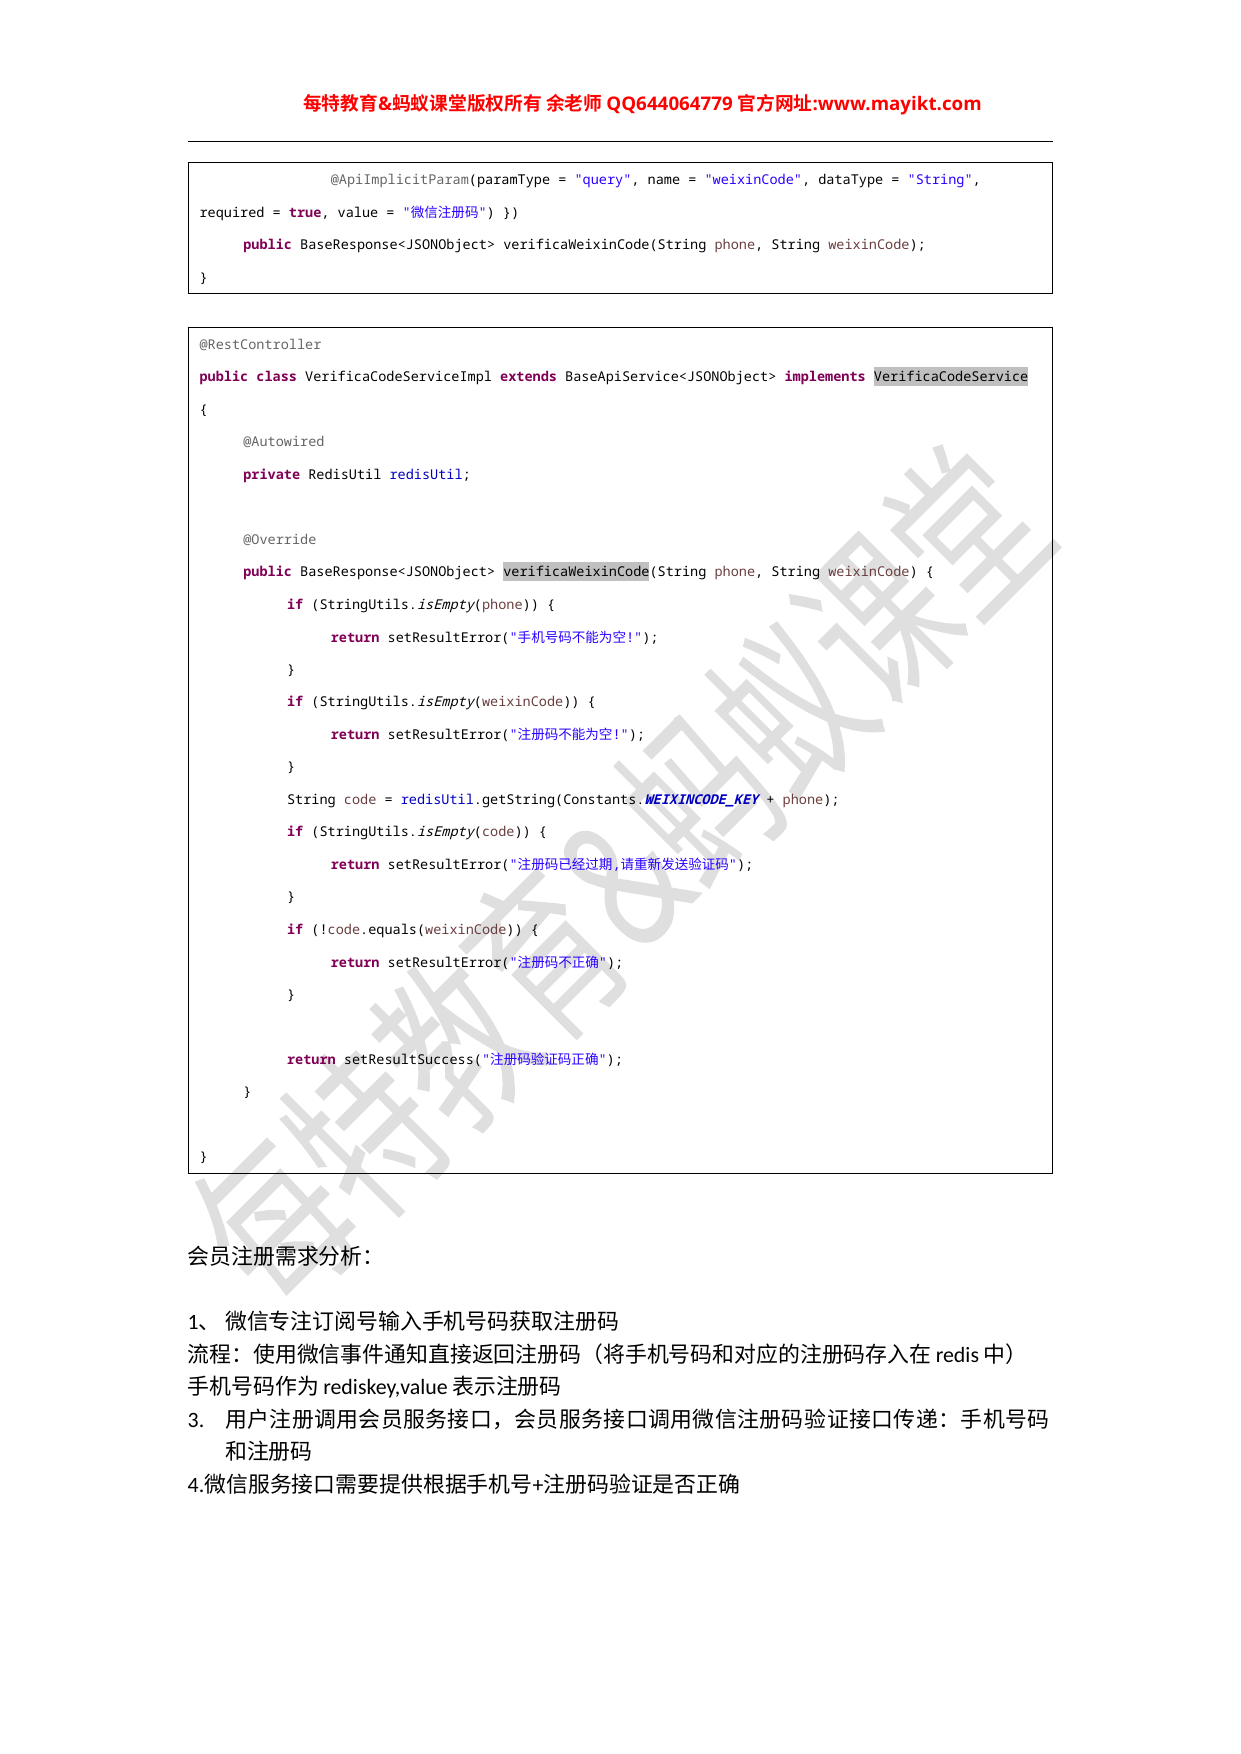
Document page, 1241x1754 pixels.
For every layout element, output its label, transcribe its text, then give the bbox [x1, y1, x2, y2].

table_header @RestController public class VerificaCodeServiceImpl extends BaseApiService<JSONObject> implements VerificaCodeService { @Autowired private RedisUtil redisUtil; @Override public BaseResponse<JSONObject> verificaWeixinCode(String phone, String weixinCode) { if (StringUtils.isEmpty(phone)) { return setResultError("手机号码不能为空!"); } if (StringUtils.isEmpty(weixinCode)) { return setResultError("注册码不能为空!"); } String code = redisUtil.getString(Constants.WEIXINCODE_KEY + phone); if (StringUtils.isEmpty(code)) { return setResultError("注册码已经过期,请重新发送验证码"); } if (!code.equals(weixinCode)) { return setResultError("注册码不正确"); } return setResultSuccess("注册码验证码正确"); } } [189, 328, 1052, 1173]
text 流程：使用微信事件通知直接返回注册码（将手机号码和对应的注册码存入在redis中） [187, 1336, 1053, 1369]
list 微信专注订阅号输入手机号码获取注册码 [187, 1304, 1053, 1336]
list 用户注册调用会员服务接口，会员服务接口调用微信注册码验证接口传递：手机号码和注册码 [187, 1401, 1053, 1466]
text 4.微信服务接口需要提供根据手机号+注册码验证是否正确 [187, 1466, 1053, 1499]
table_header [189, 163, 1052, 293]
text 会员注册需求分析： [187, 1239, 1053, 1271]
text 手机号码作为rediskey,value表示注册码 [187, 1369, 1053, 1401]
